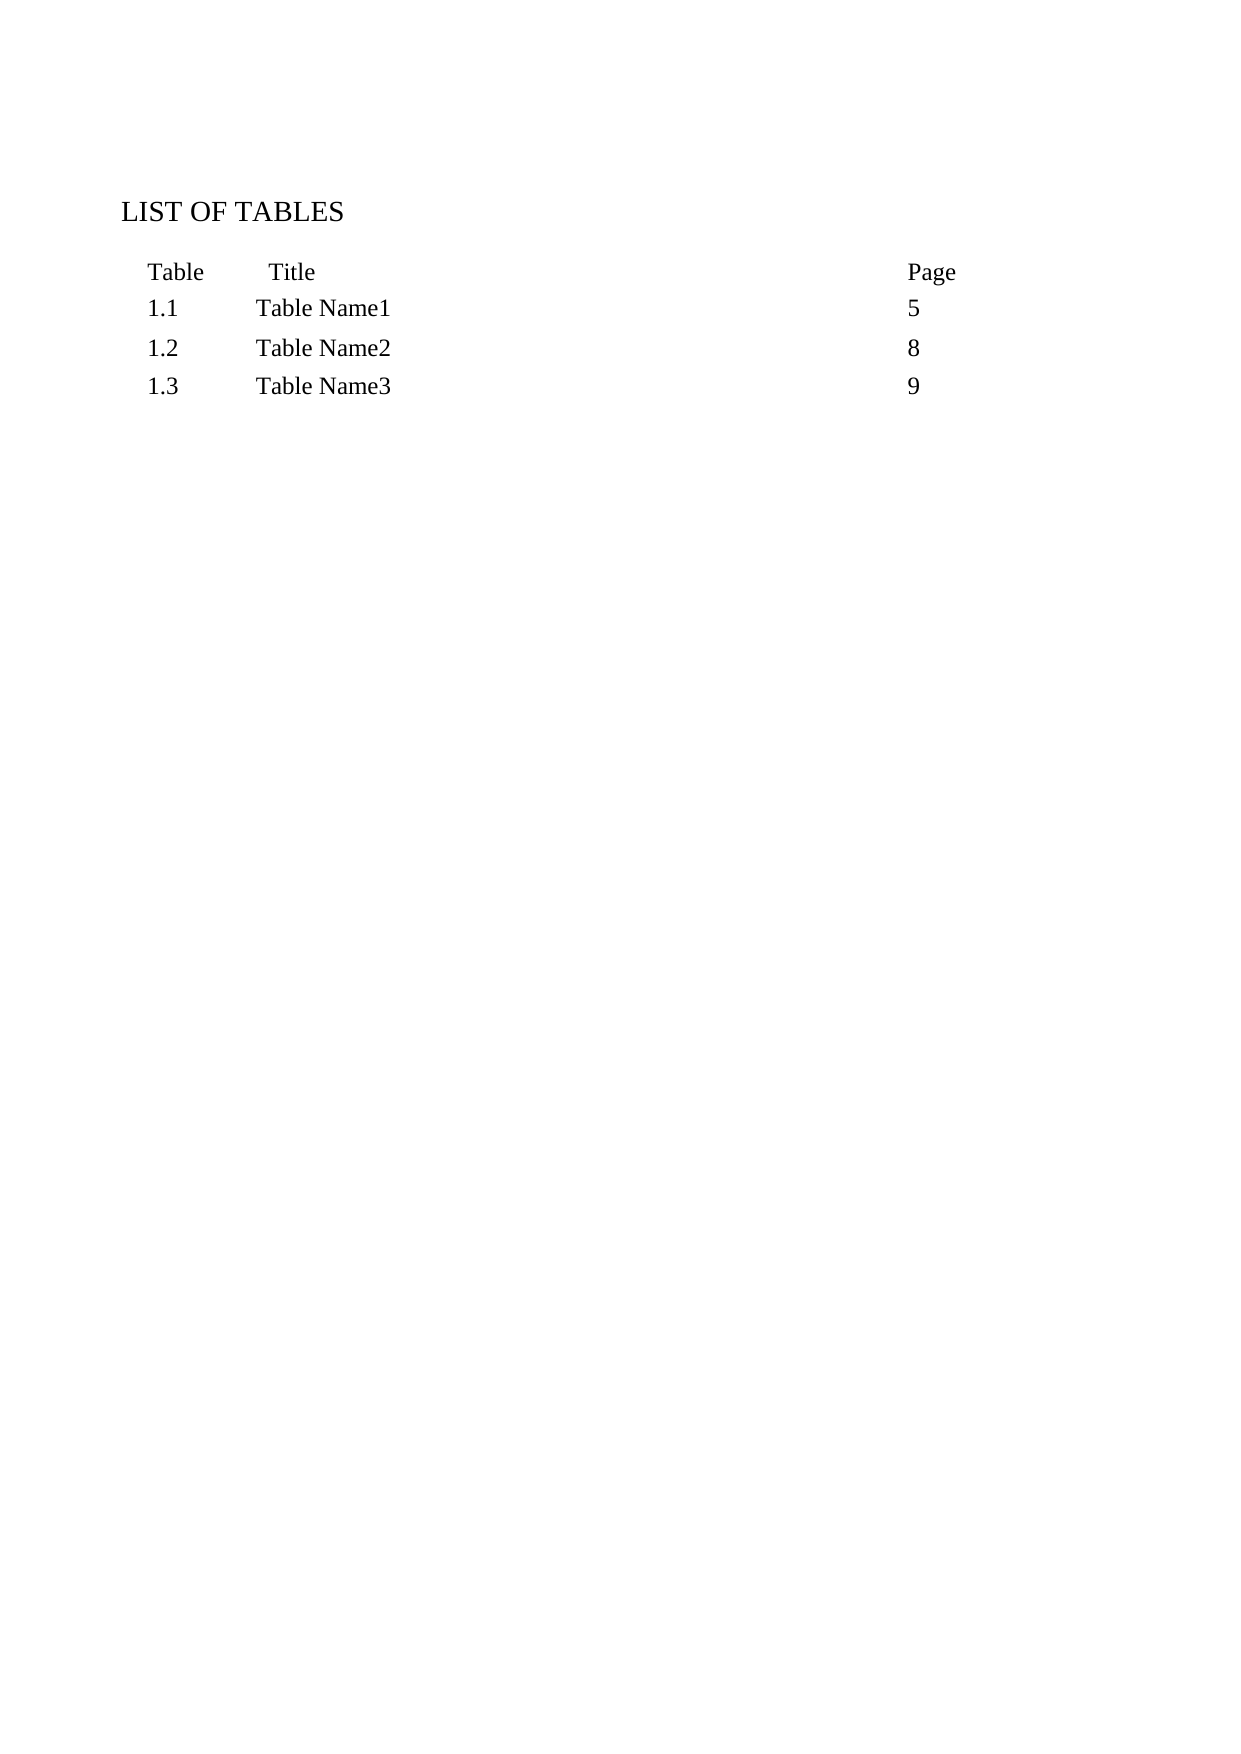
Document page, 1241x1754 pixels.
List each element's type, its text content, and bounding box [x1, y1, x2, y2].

table_cell 1.2 [147, 333, 243, 373]
table_cell 1.3 [147, 374, 243, 408]
table_header Title [243, 259, 907, 293]
text LIST OF TABLES [121, 194, 1140, 227]
table_header Page [908, 259, 1069, 293]
table_cell 8 [908, 333, 1069, 373]
table_header Table [147, 259, 243, 293]
table_cell 9 [908, 374, 1069, 408]
table_cell Table Name1 [243, 293, 907, 333]
table_cell Table Name3 [243, 374, 907, 408]
table_cell 1.1 [147, 293, 243, 333]
table_cell 5 [908, 293, 1069, 333]
table_cell Table Name2 [243, 333, 907, 373]
